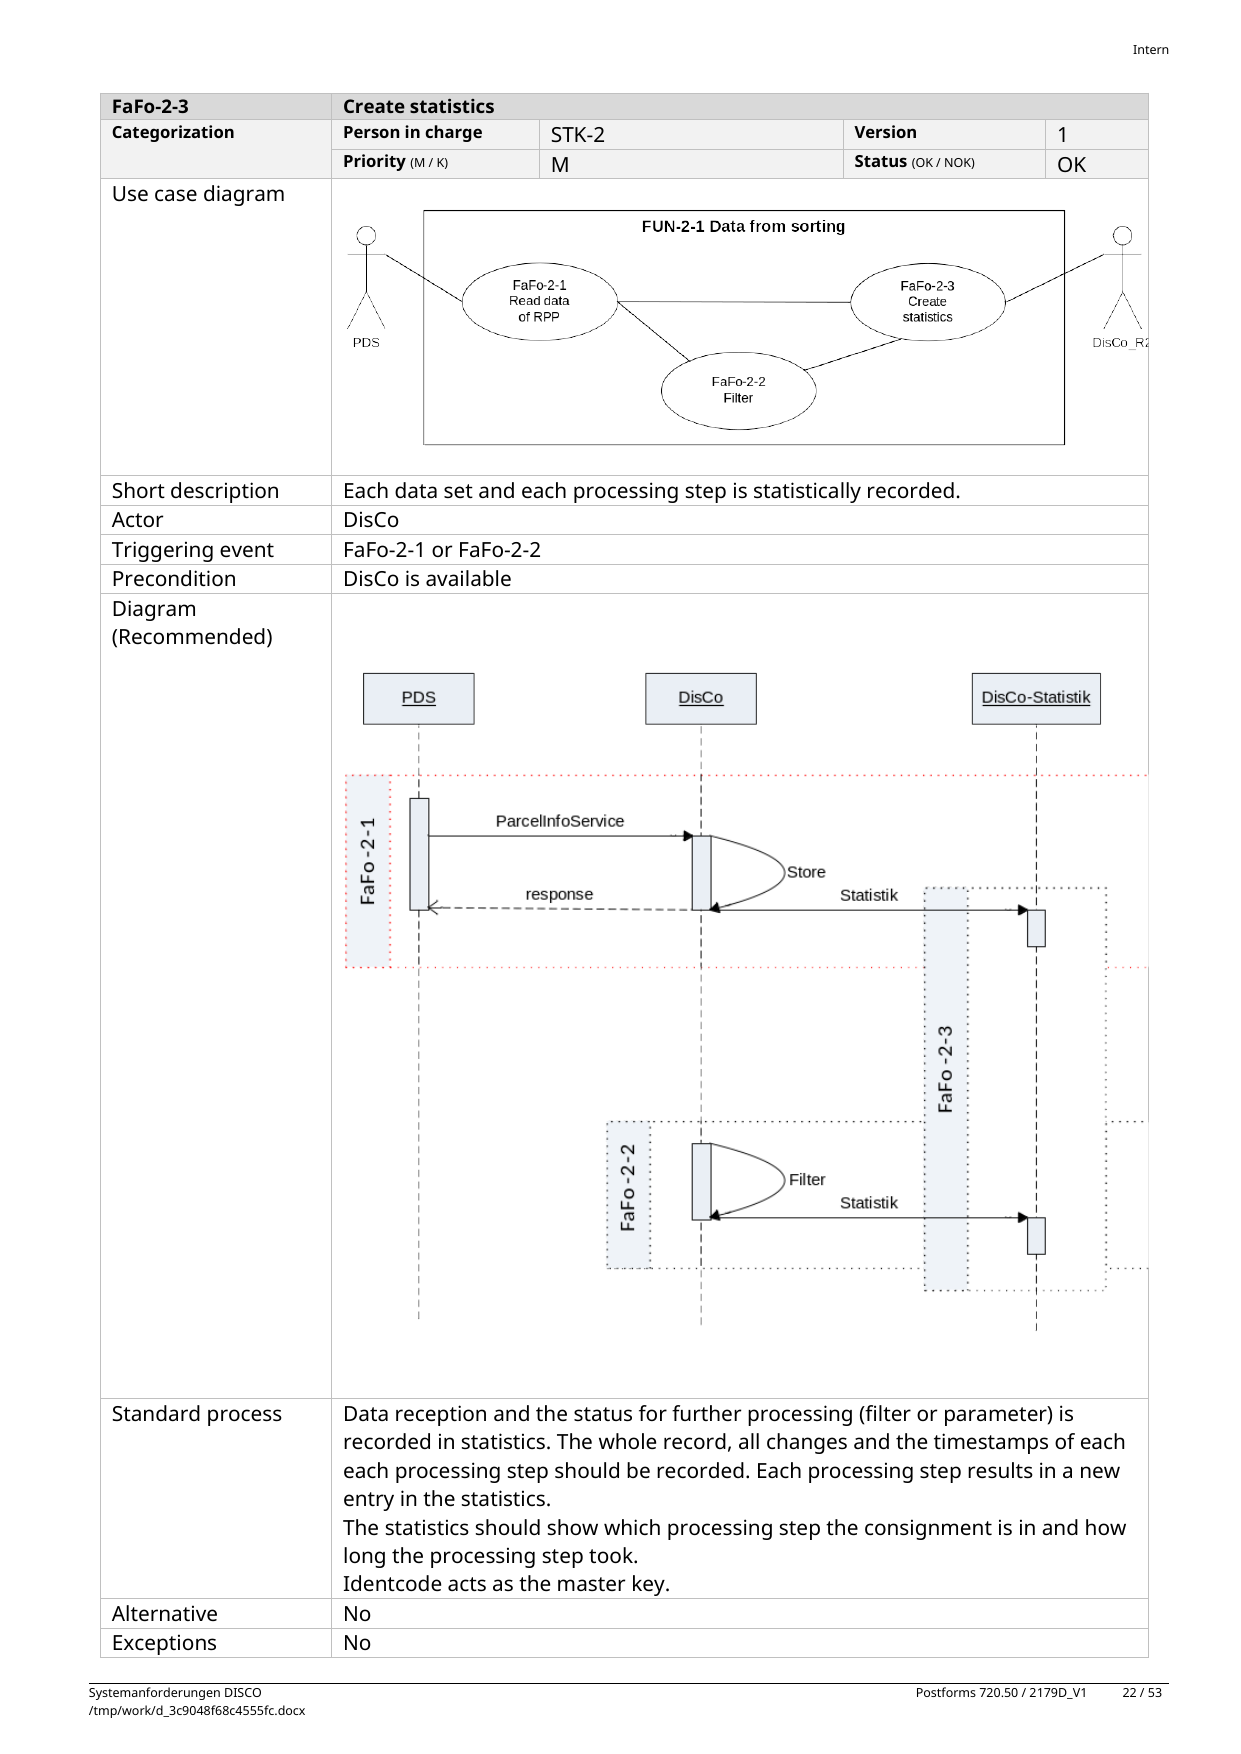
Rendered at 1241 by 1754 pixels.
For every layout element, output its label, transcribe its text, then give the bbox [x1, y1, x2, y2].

table_cell Short description [101, 476, 331, 504]
table_cell Each data set and each processing step is statistically recorded. [332, 476, 1148, 504]
table_header FaFo-2-3 [101, 94, 331, 119]
table_cell Triggering event [101, 535, 331, 563]
table_cell Standard process [101, 1399, 331, 1598]
table_cell Actor [101, 506, 331, 534]
table_cell [332, 179, 1148, 475]
table_cell 1 [1046, 120, 1148, 149]
table_cell No [332, 1599, 1148, 1627]
table_cell Alternative [101, 1599, 331, 1627]
table_cell Diagram (Recommended) [101, 594, 331, 1398]
table_cell FaFo-2-1 or FaFo-2-2 [332, 535, 1148, 563]
table_cell Priority (M / K) [332, 150, 539, 178]
table_cell Use case diagram [101, 179, 331, 475]
table_cell Categorization [101, 120, 331, 178]
table_cell OK [1046, 150, 1148, 178]
table_cell DisCo is available [332, 565, 1148, 593]
table_cell DisCo [332, 506, 1148, 534]
table_cell Status (OK / NOK) [844, 150, 1045, 178]
table_cell Version [844, 120, 1045, 149]
table_cell No [332, 1629, 1148, 1657]
table_cell Precondition [101, 565, 331, 593]
table_cell M [540, 150, 843, 178]
table_cell Exceptions [101, 1629, 331, 1657]
table_cell [332, 594, 1148, 1398]
table_cell STK-2 [540, 120, 843, 149]
table_header Create statistics [332, 94, 1148, 119]
table_cell Data reception and the status for further processing (filter or parameter) is recorded in statistics. The whole record, all changes and the timestamps of each each processing step should be recorded. Each processing step results in a new entry in the statistics. The statistics should show which processing step the consignment is in and how long the processing step took. Identcode acts as the master key. [332, 1399, 1148, 1598]
table_cell Person in charge [332, 120, 539, 149]
